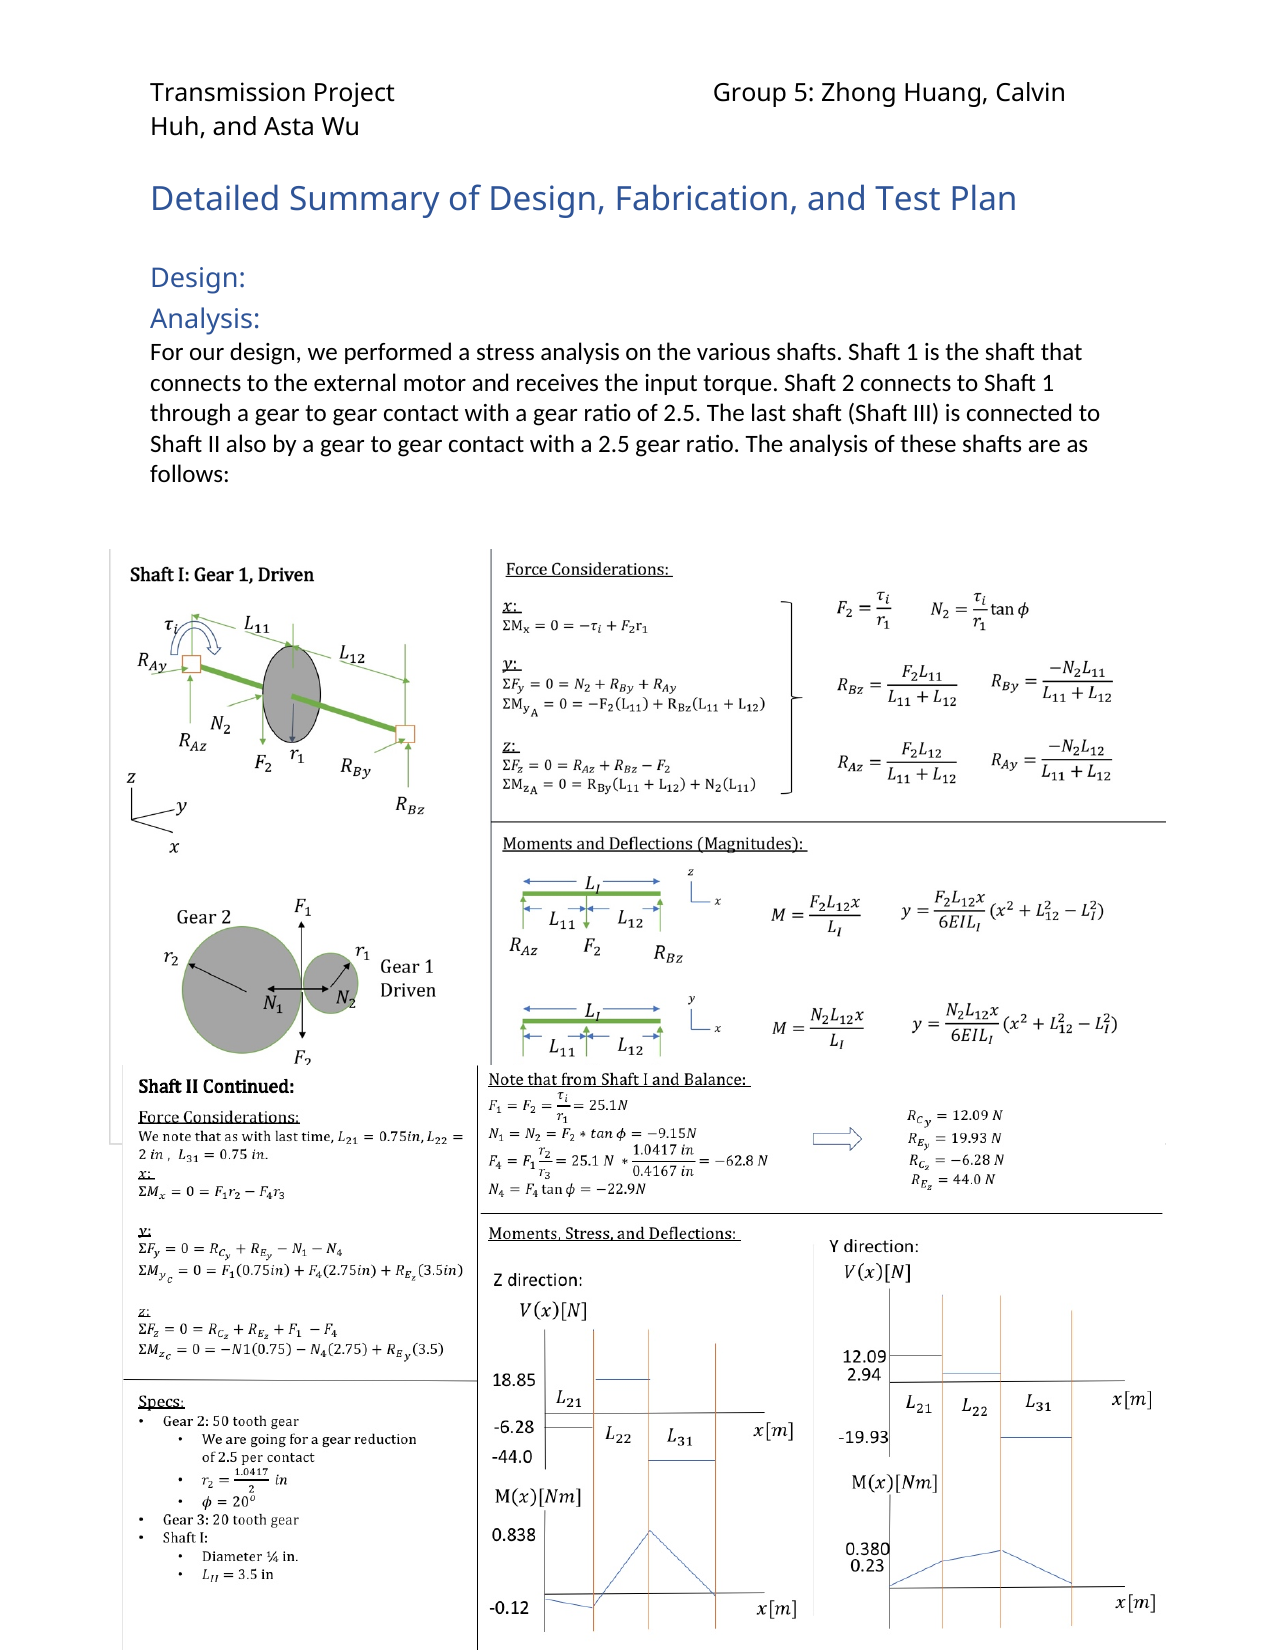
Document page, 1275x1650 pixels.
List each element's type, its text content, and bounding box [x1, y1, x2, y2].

subtitle Analysis: [150, 300, 1125, 337]
subtitle Design: [150, 259, 1125, 296]
subtitle Detailed Summary of Design, Fabrication, and Test Plan [150, 175, 1125, 220]
text For our design, we performed a stress analysis on the various shafts. Shaft 1 is the shaft that connects to the external motor and receives the input torque. Shaft 2 connects to Shaft 1 through a gear to gear contact with a gear ratio of 2.5. The last shaft (Shaft III) is connected to Shaft II also by a gear to gear contact with a 2.5 gear ratio. The analysis of these shafts are as follows: [150, 337, 1125, 489]
picture [109, 549, 1166, 1650]
